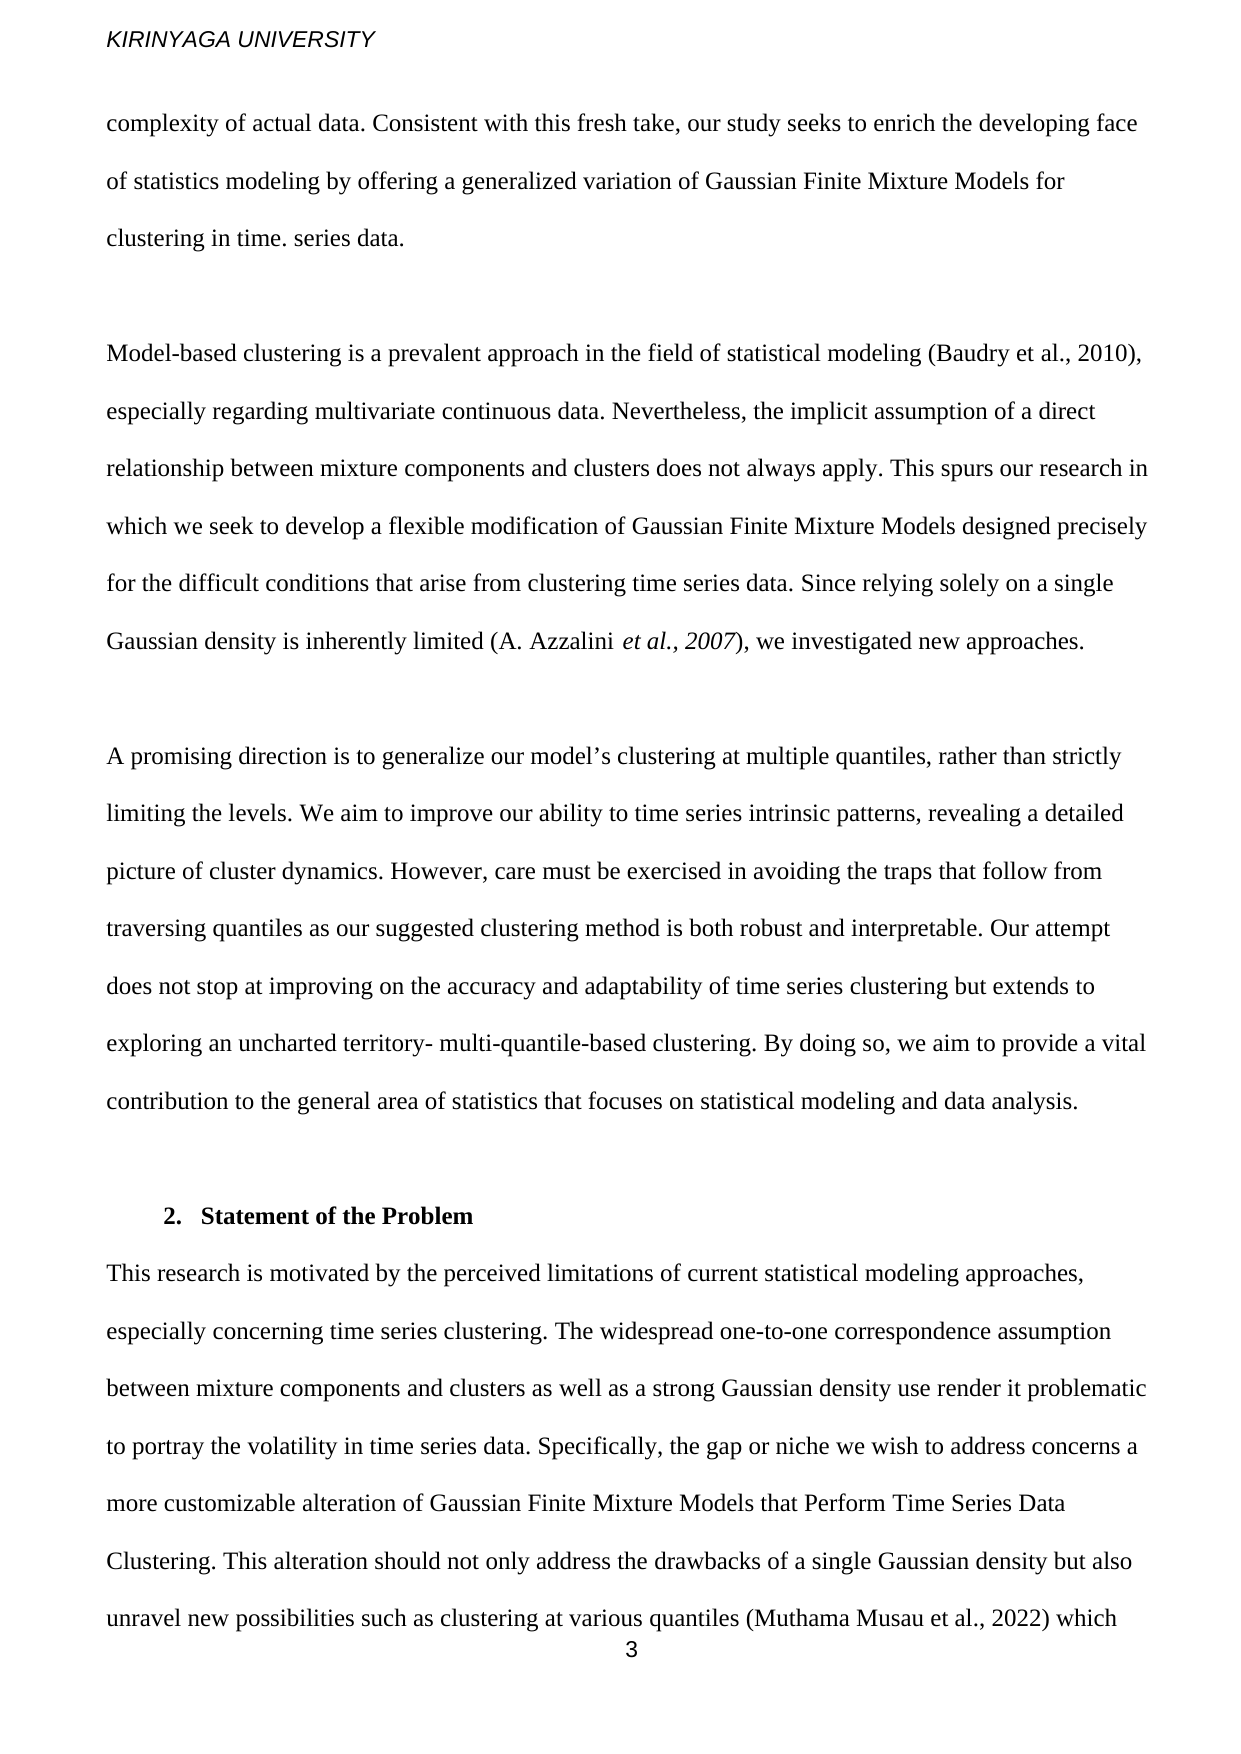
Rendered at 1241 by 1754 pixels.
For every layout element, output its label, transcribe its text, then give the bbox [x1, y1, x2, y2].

text A promising direction is to generalize our model’s clustering at multiple quantiles, rather than strictly limiting the levels. We aim to improve our ability to time series intrinsic patterns, revealing a detailed picture of cluster dynamics. However, care must be exercised in avoiding the traps that follow from traversing quantiles as our suggested clustering method is both robust and interpretable. Our attempt does not stop at improving on the accuracy and adaptability of time series clustering but extends to exploring an uncharted territory- multi-quantile-based clustering. By doing so, we aim to provide a vital contribution to the general area of statistics that focuses on statistical modeling and data analysis. [106, 741, 1157, 1114]
text Model-based clustering is a prevalent approach in the field of statistical modeling (Baudry et al., 2010), especially regarding multivariate continuous data. Nevertheless, the implicit assumption of a direct relationship between mixture components and clusters does not always apply. This spurs our research in which we seek to develop a flexible modification of Gaussian Finite Mixture Models designed precisely for the difficult conditions that arise from clustering time series data. Since relying solely on a single Gaussian density is inherently limited (A. Azzalini et al., 2007), we investigated new approaches. [106, 338, 1157, 654]
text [106, 1258, 1157, 1632]
list Statement of the Problem [163, 1201, 1157, 1229]
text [106, 108, 1157, 252]
